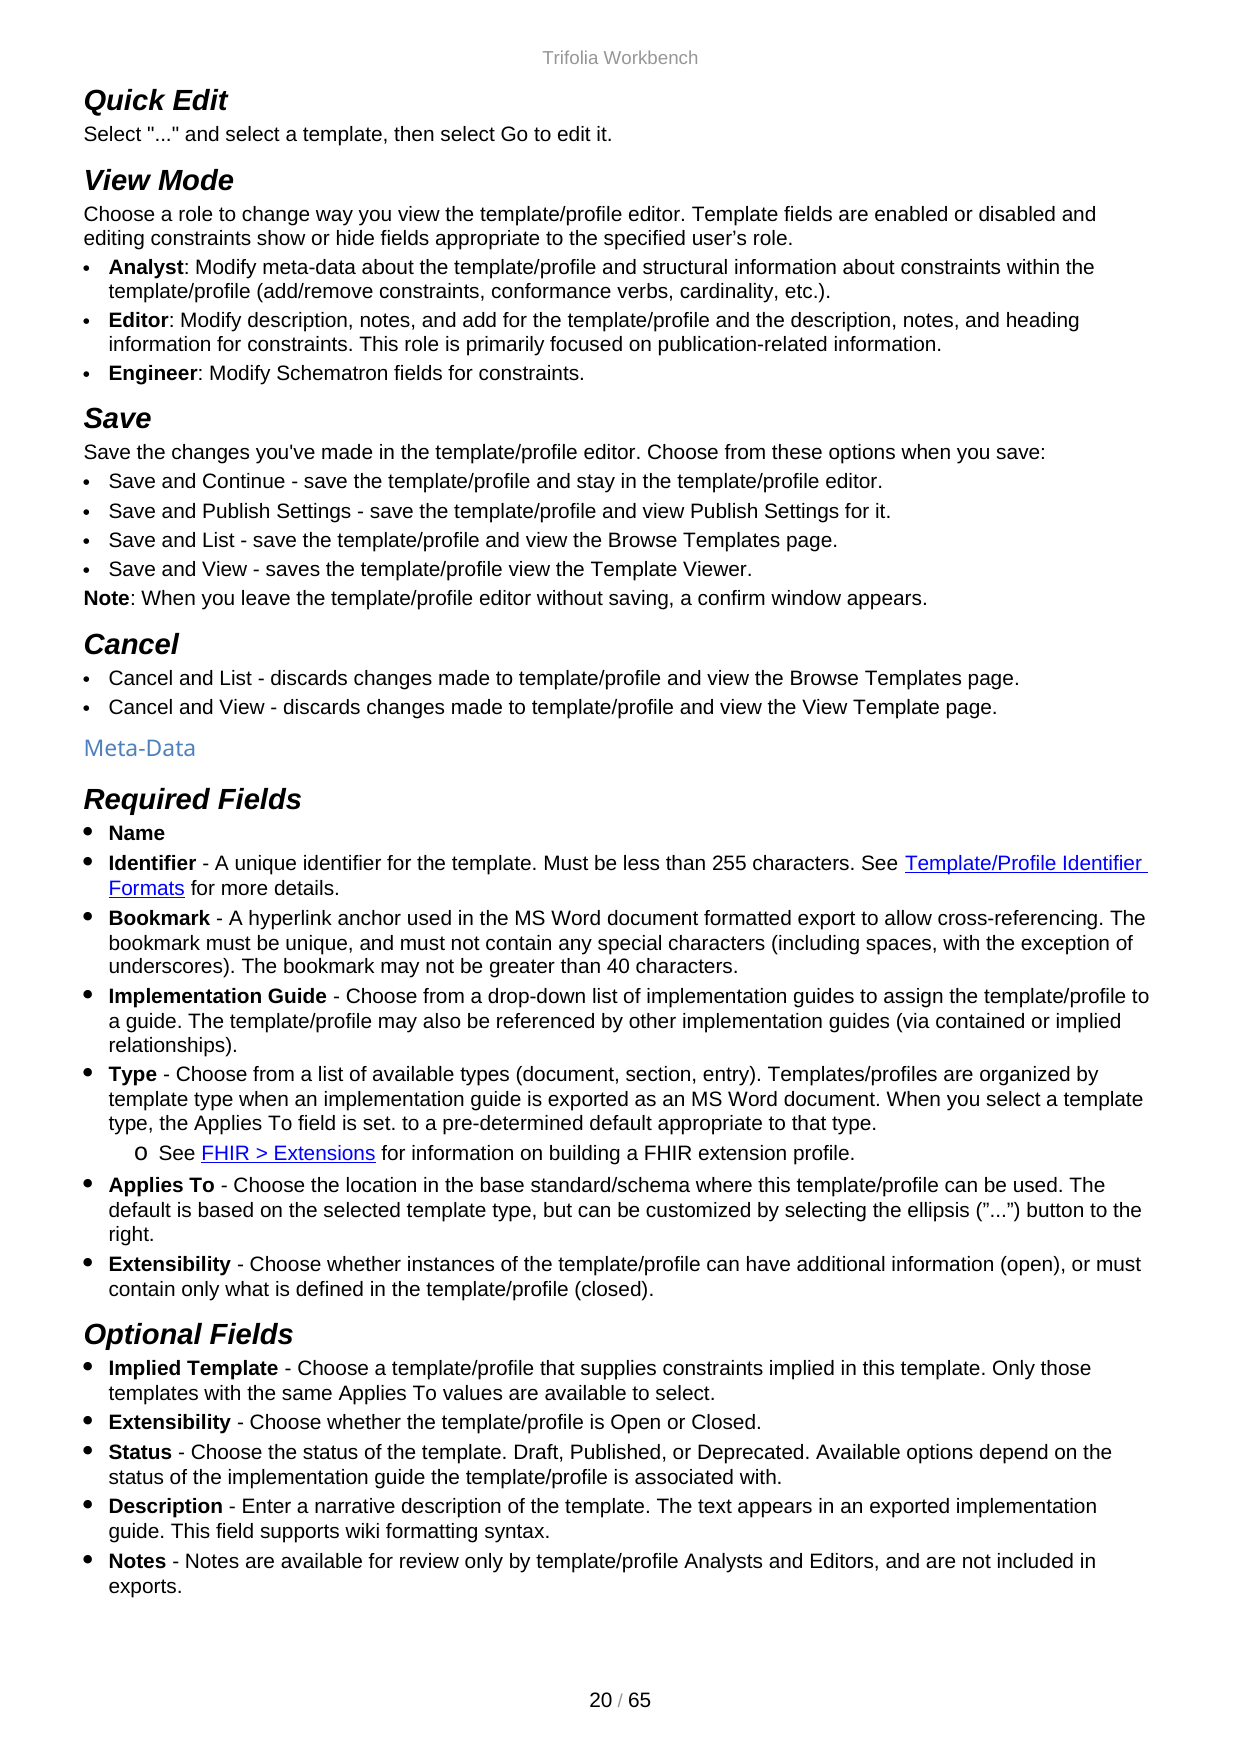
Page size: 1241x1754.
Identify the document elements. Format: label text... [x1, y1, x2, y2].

list Engineer: Modify Schematron fields for constraints. [83, 361, 1157, 385]
subtitle Optional Fields [83, 1317, 1157, 1351]
list Description - Enter a narrative description of the template. The text appears in an exported implementation guide. This field supports wiki formatting syntax. [83, 1494, 1157, 1543]
list Bookmark - A hyperlink anchor used in the MS Word document formatted export to allow cross-referencing. The bookmark must be unique, and must not contain any special characters (including spaces, with the exception of underscores). The bookmark may not be greater than 40 characters. [83, 905, 1157, 978]
list Analyst: Modify meta-data about the template/profile and structural information about constraints within the template/profile (add/remove constraints, conformance verbs, cardinality, etc.). [83, 254, 1157, 302]
list Extensibility - Choose whether the template/profile is Open or Closed. [83, 1410, 1157, 1435]
text Note: When you leave the template/profile editor without saving, a confirm window appears. [83, 586, 1157, 610]
list Cancel and List - discards changes made to template/profile and view the Browse Templates page. [83, 665, 1157, 689]
list Applies To - Choose the location in the base standard/schema where this template/profile can be used. The default is based on the selected template type, but can be customized by selecting the ellipsis (”...”) button to the right. [83, 1173, 1157, 1246]
text Meta-Data [81, 729, 1159, 766]
list Save and Publish Settings - save the template/profile and view Publish Settings for it. [83, 498, 1157, 522]
list Editor: Modify description, notes, and add for the template/profile and the description, notes, and heading information for constraints. This role is primarily focused on publication-related information. [83, 308, 1157, 356]
list Identifier - A unique identifier for the template. Must be less than 255 characters. See Template/Profile Identifier Formats for more details. [83, 851, 1157, 900]
list Notes - Notes are available for review only by template/profile Analysts and Editors, and are not included in exports. [83, 1548, 1157, 1597]
list Status - Choose the status of the template. Draft, Published, or Deprecated. Available options depend on the status of the implementation guide the template/profile is associated with. [83, 1440, 1157, 1489]
list Cancel and View - discards changes made to template/profile and view the View Template page. [83, 694, 1157, 718]
subtitle Save [83, 401, 1157, 435]
list Save and View - saves the template/profile view the Template Viewer. [83, 557, 1157, 581]
subtitle Cancel [83, 627, 1157, 660]
list Implementation Guide - Choose from a drop-down list of implementation guides to assign the template/profile to a guide. The template/profile may also be referenced by other implementation guides (via contained or implied relationships). [83, 983, 1157, 1056]
list Implied Template - Choose a template/profile that supplies constraints implied in this template. Only those templates with the same Applies To values are available to select. [83, 1356, 1157, 1405]
subtitle Required Fields [83, 782, 1157, 816]
list See FHIR > Extensions for information on building a FHIR extension profile. [133, 1140, 1157, 1168]
list Save and Continue - save the template/profile and stay in the template/profile editor. [83, 469, 1157, 493]
list Extensibility - Choose whether instances of the template/profile can have additional information (open), or must contain only what is defined in the template/profile (closed). [83, 1251, 1157, 1300]
subtitle View Mode [83, 163, 1157, 196]
list Type - Choose from a list of available types (document, section, entry). Templates/profiles are organized by template type when an implementation guide is exported as an MS Word document. When you select a template type, the Applies To field is set. to a pre-determined default appropriate to that type. [83, 1062, 1157, 1134]
text Save the changes you've made in the template/profile editor. Choose from these options when you save: [83, 440, 1157, 464]
text Select "..." and select a template, then select Go to edit it. [83, 122, 1157, 146]
list Save and List - save the template/profile and view the Browse Templates page. [83, 528, 1157, 552]
text Choose a role to change way you view the template/profile editor. Template fields are enabled or disabled and editing constraints show or hide fields appropriate to the specified user’s role. [83, 201, 1157, 249]
list Name [83, 821, 1157, 846]
subtitle Quick Edit [83, 83, 1157, 117]
